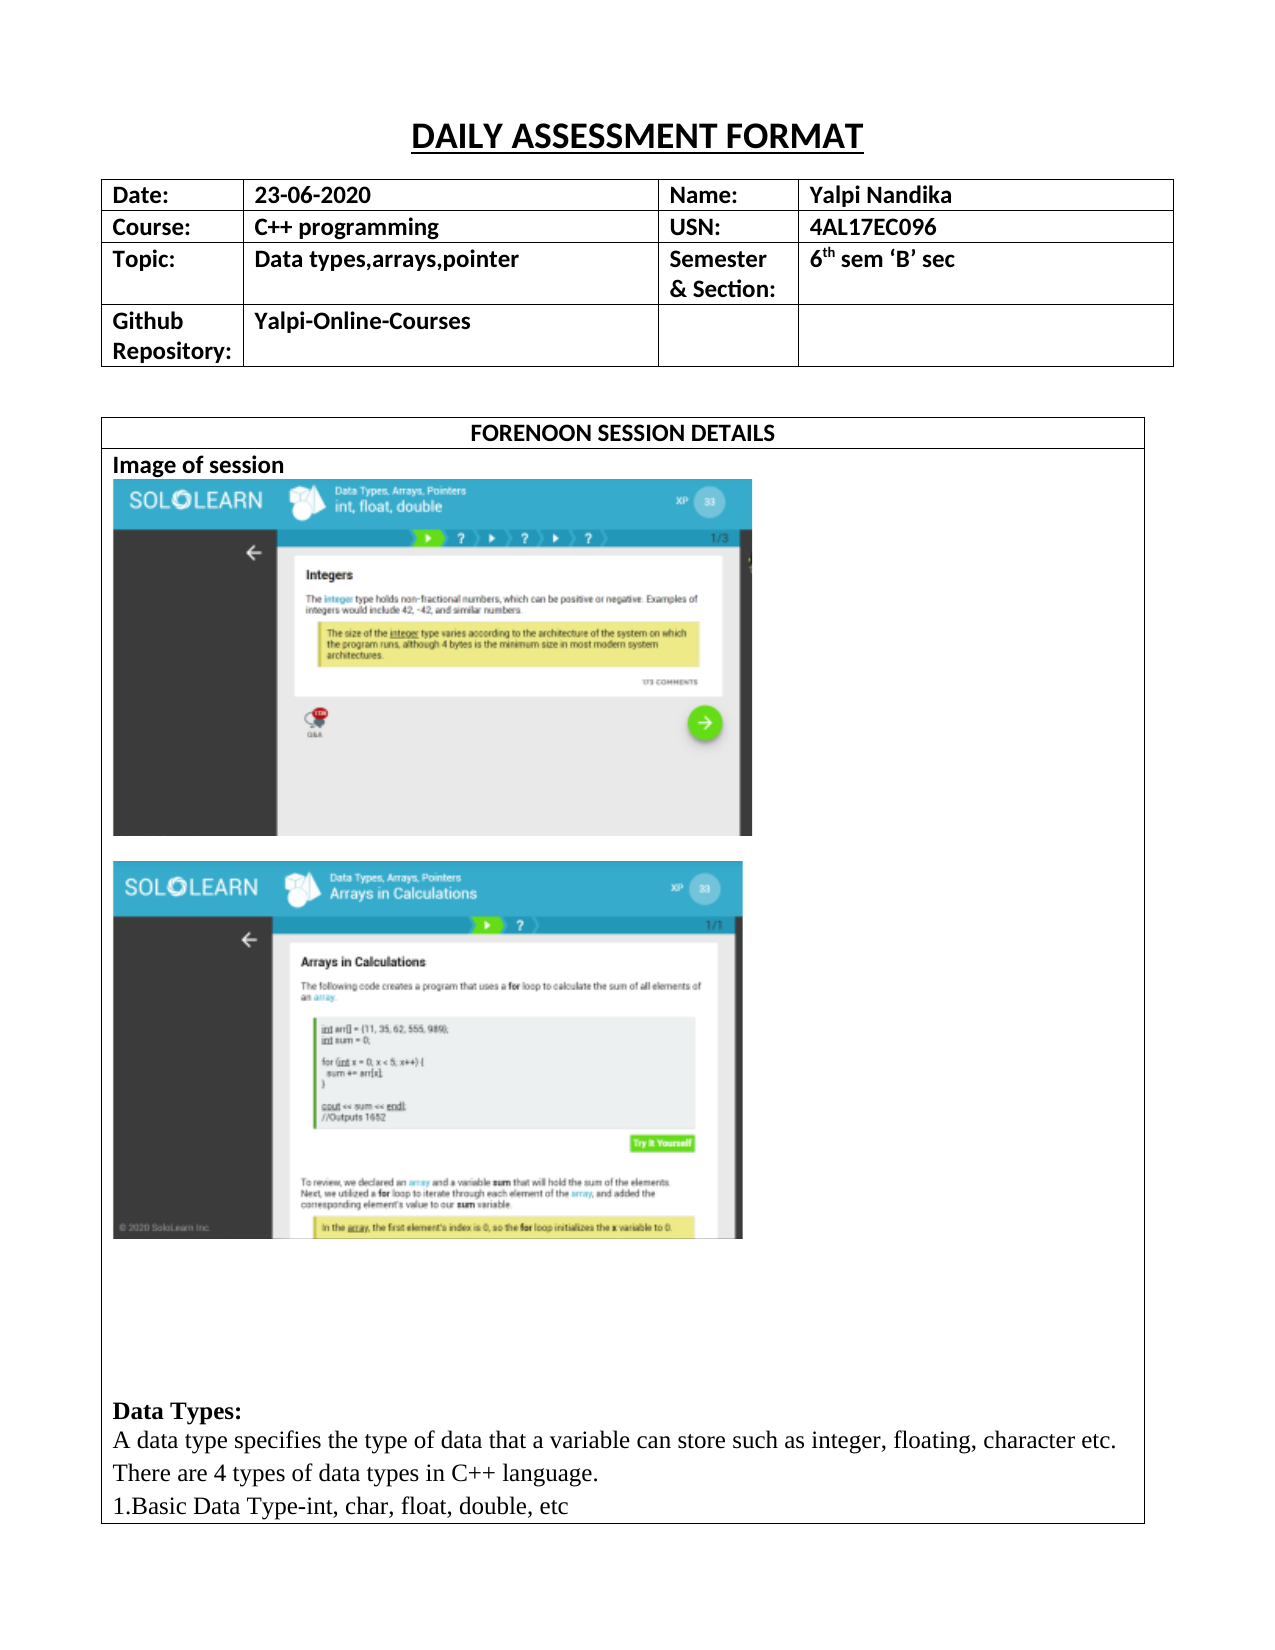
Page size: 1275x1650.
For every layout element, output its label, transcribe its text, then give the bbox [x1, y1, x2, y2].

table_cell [102, 449, 1144, 1523]
table_header Yalpi Nandika [799, 180, 1173, 210]
table_cell USN: [659, 211, 798, 242]
picture [112, 479, 753, 836]
table_header 23-06-2020 [244, 180, 658, 210]
table_header FORENOON SESSION DETAILS [102, 418, 1144, 448]
table_header Date: [102, 180, 243, 210]
table_header Name: [659, 180, 798, 210]
table_cell Course: [102, 211, 243, 242]
table_cell [659, 305, 798, 366]
table_cell 6th sem ‘B’ sec [799, 243, 1173, 304]
table_cell Yalpi-Online-Courses [244, 305, 658, 366]
picture [112, 861, 743, 1239]
table_cell 4AL17EC096 [799, 211, 1173, 242]
table_cell C++ programming [244, 211, 658, 242]
text DAILY ASSESSMENT FORMAT [112, 112, 1162, 158]
table_cell Semester & Section: [659, 243, 798, 304]
table_cell [799, 305, 1173, 366]
table_cell Topic: [102, 243, 243, 304]
table_cell Github Repository: [102, 305, 243, 366]
table_cell Data types,arrays,pointer [244, 243, 658, 304]
